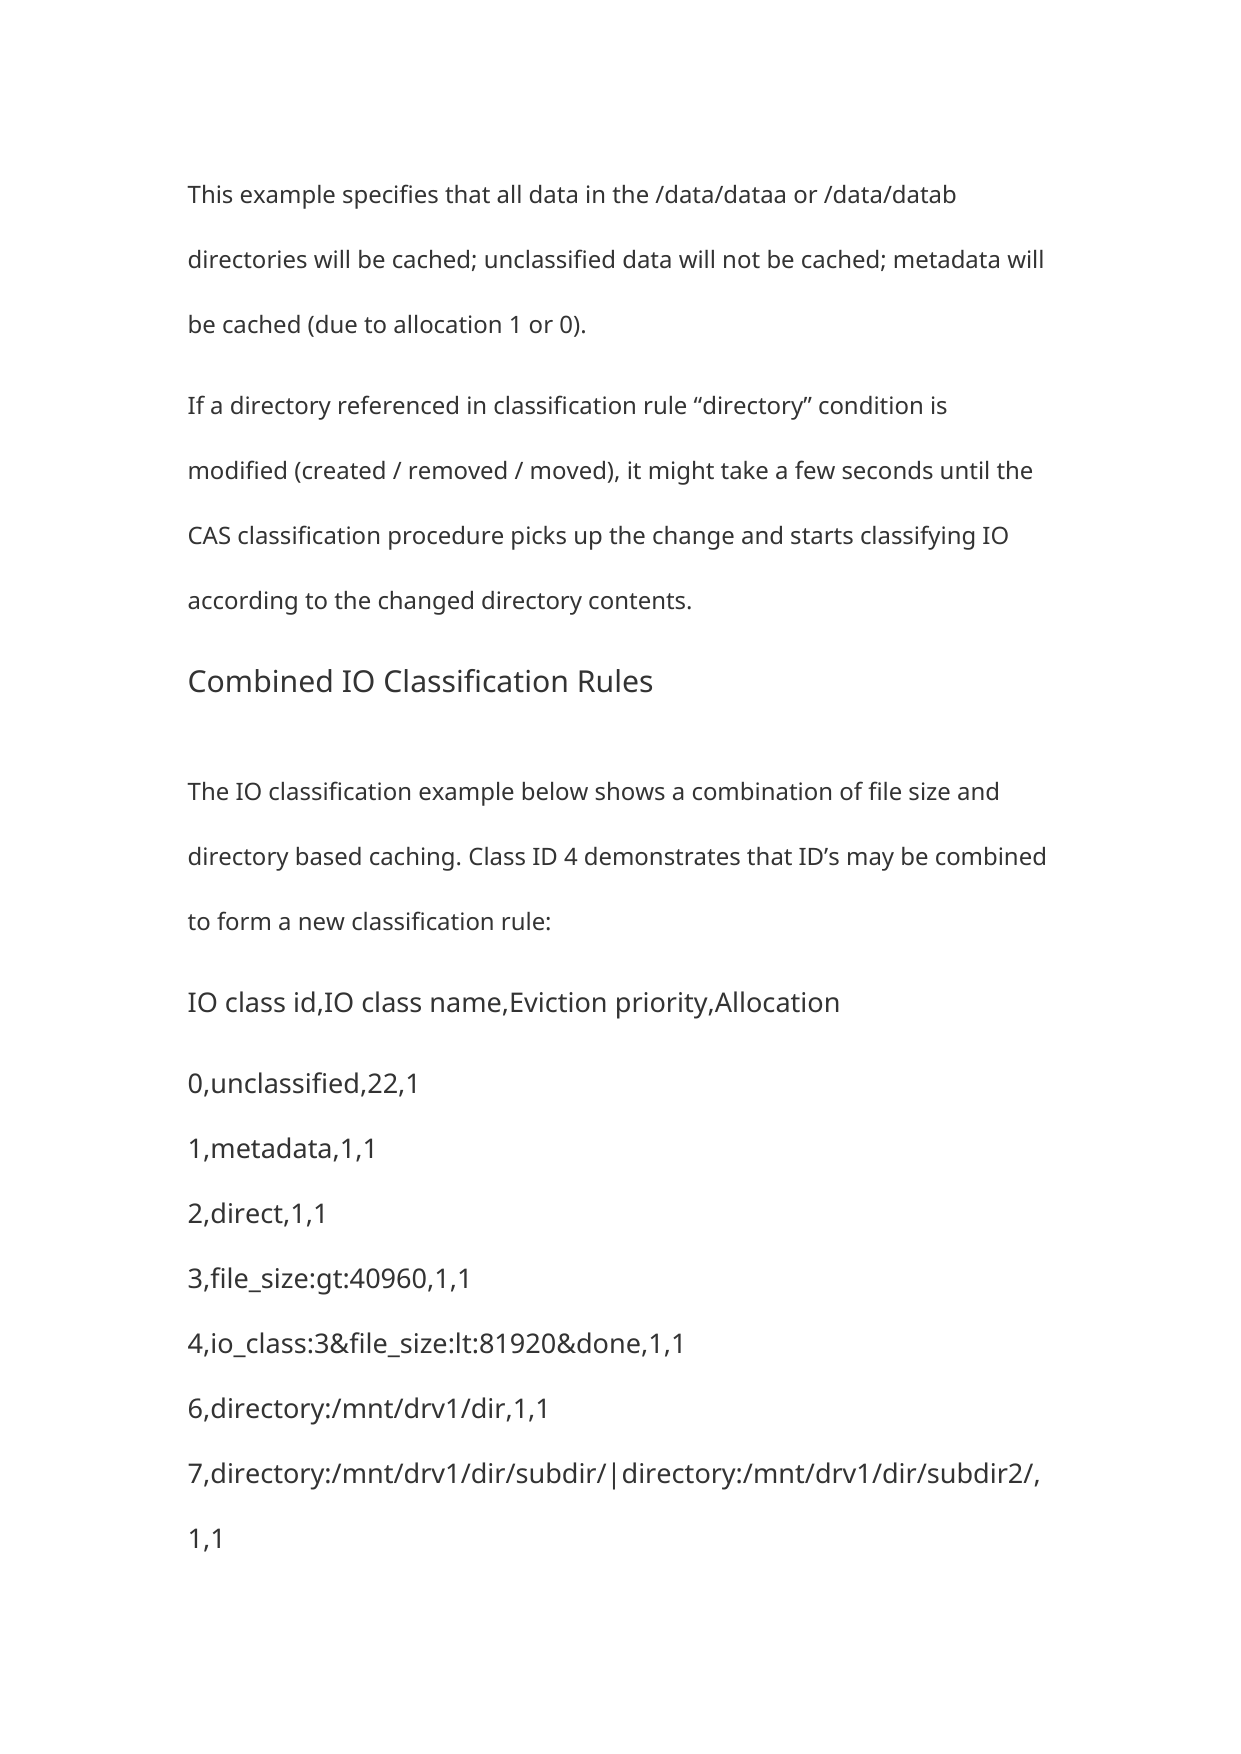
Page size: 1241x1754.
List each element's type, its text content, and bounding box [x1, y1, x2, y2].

text 0,unclassified,22,1 1,metadata,1,1 2,direct,1,1 3,file_size:gt:40960,1,1 4,io_class:3&file_size:lt:81920&done,1,1 6,directory:/mnt/drv1/dir,1,1 7,directory:/mnt/drv1/dir/subdir/|directory:/mnt/drv1/dir/subdir2/,1,1 [187, 1050, 1053, 1570]
text If a directory referenced in classification rule “directory” condition is modified (created / removed / moved), it might take a few seconds until the CAS classification procedure picks up the change and starts classifying IO according to the changed directory contents. [187, 373, 1053, 633]
text The IO classification example below shows a combination of file size and directory based caching. Class ID 4 demonstrates that ID’s may be combined to form a new classification rule: [187, 759, 1053, 954]
subtitle Combined IO Classification Rules [187, 648, 1053, 713]
text IO class id,IO class name,Eviction priority,Allocation [187, 969, 1053, 1034]
text This example specifies that all data in the /data/dataa or /data/datab directories will be cached; unclassified data will not be cached; metadata will be cached (due to allocation 1 or 0). [187, 162, 1053, 357]
